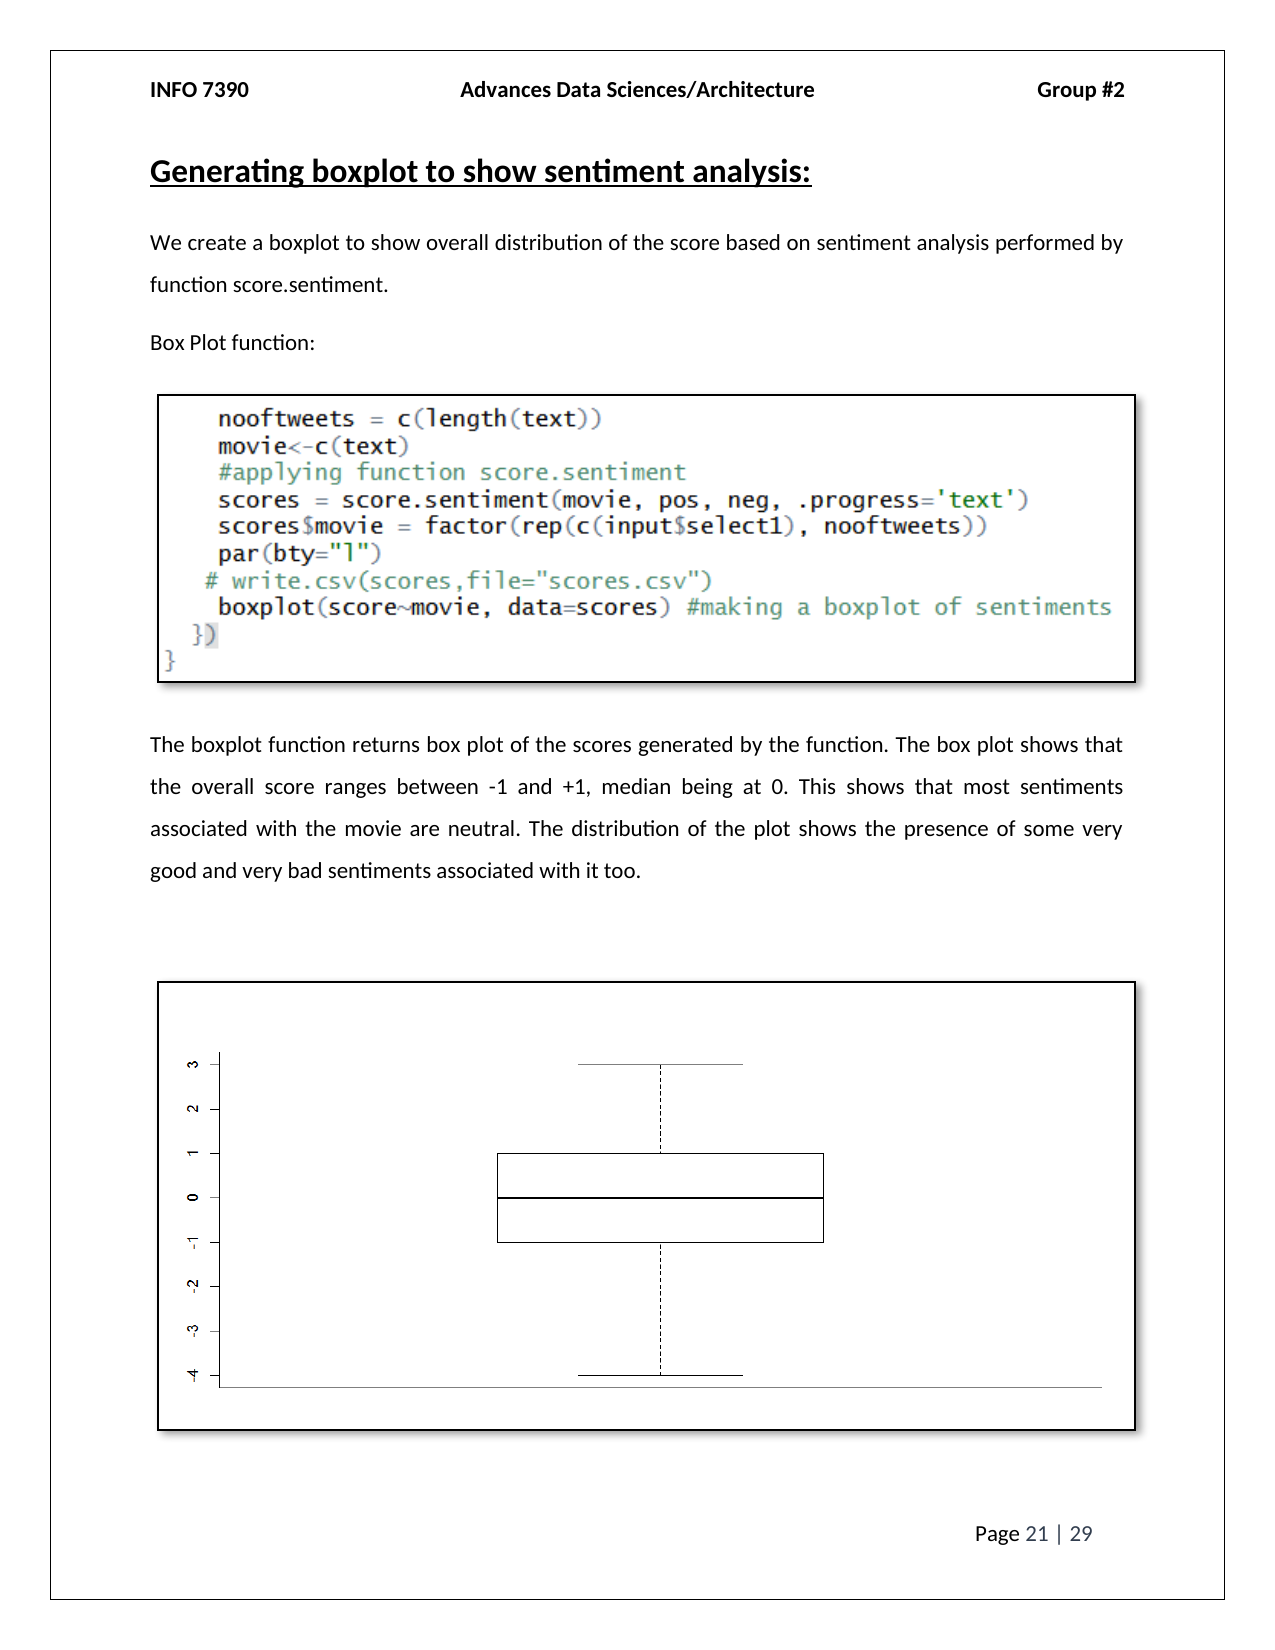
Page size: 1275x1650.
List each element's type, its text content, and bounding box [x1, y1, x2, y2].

text Box Plot function: [150, 328, 1125, 356]
text The boxplot function returns box plot of the scores generated by the function. The box plot shows that the overall score ranges between -1 and +1, median being at 0. This shows that most sentiments associated with the movie are neutral. The distribution of the plot shows the presence of some very good and very bad sentiments associated with it too. [150, 730, 1125, 884]
picture [159, 396, 1134, 681]
text We create a boxplot to show overall distribution of the score based on sentiment analysis performed by function score.sentiment. [150, 228, 1125, 298]
text Generating boxplot to show sentiment analysis: [150, 150, 1125, 191]
picture [159, 983, 1134, 1429]
